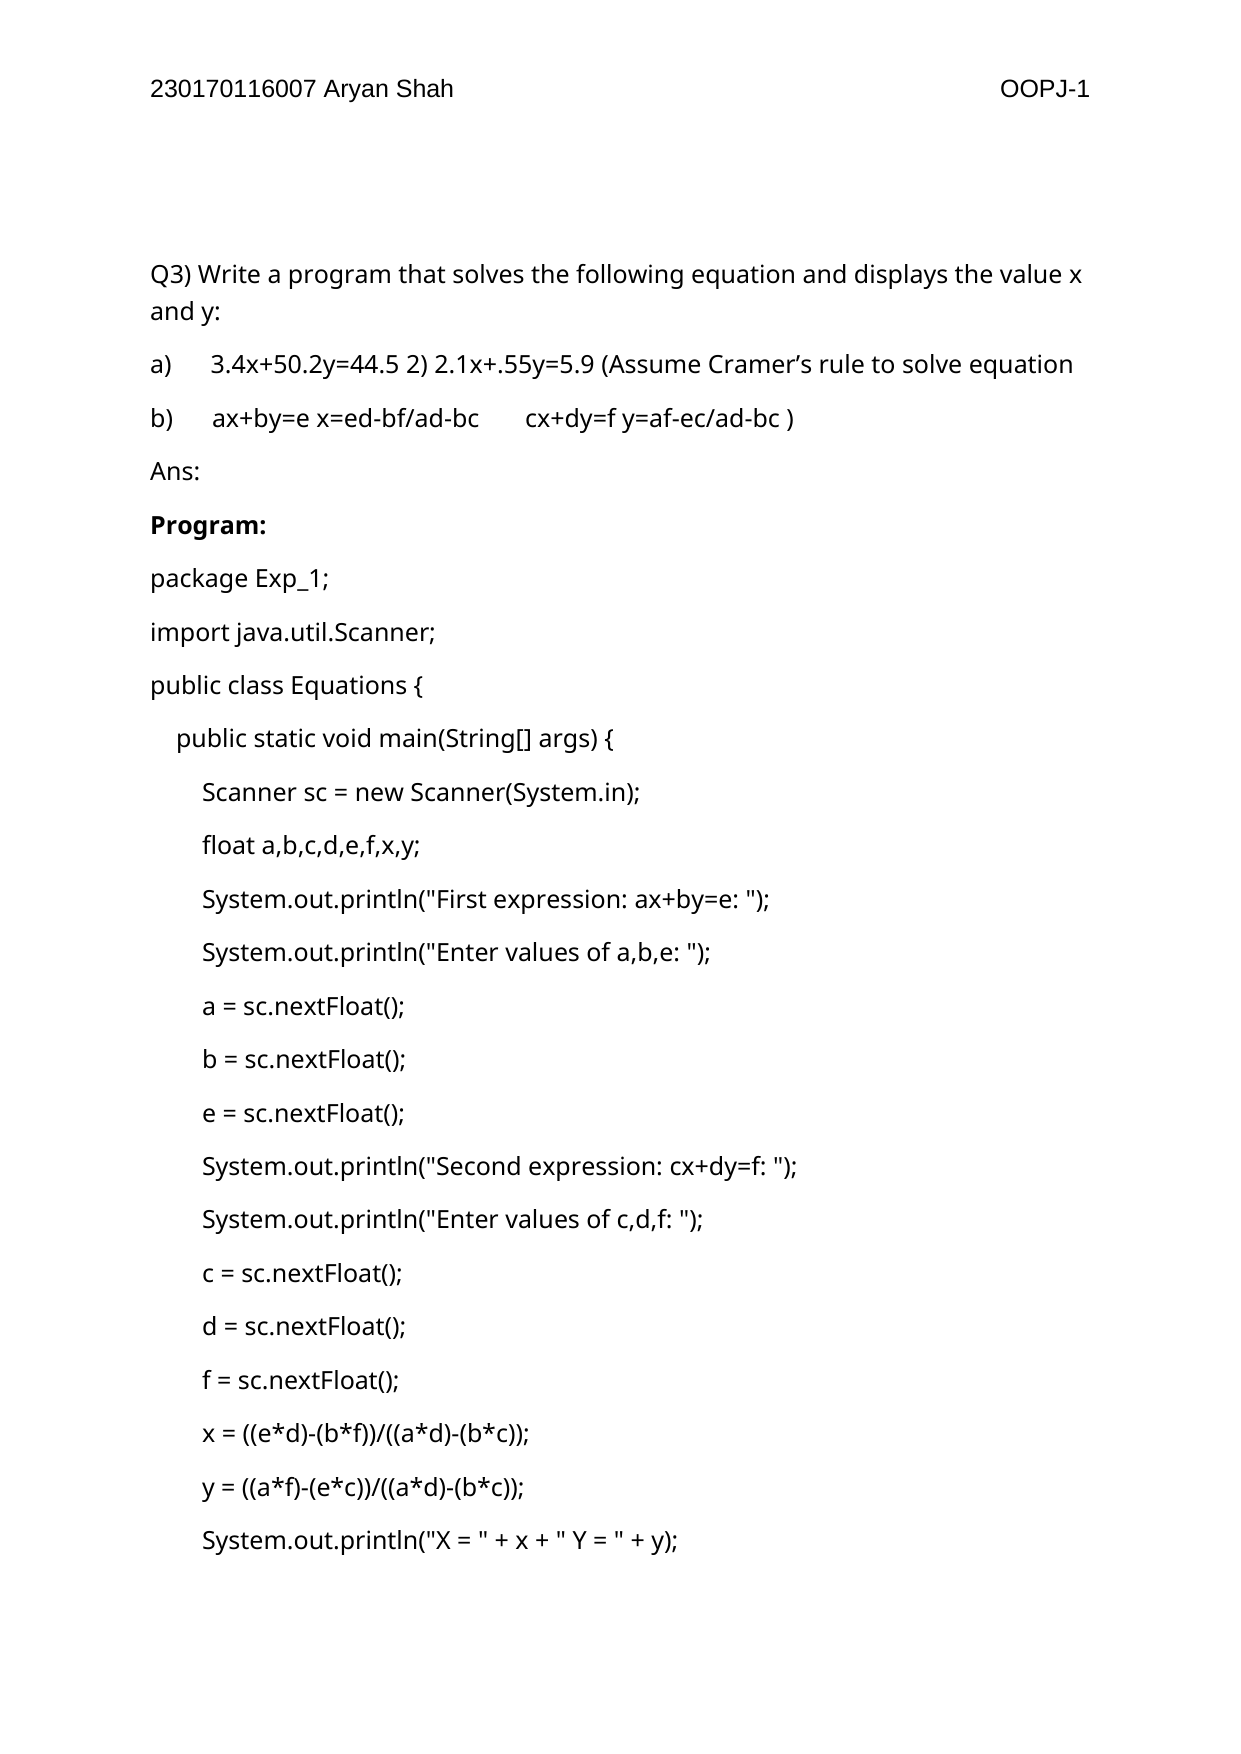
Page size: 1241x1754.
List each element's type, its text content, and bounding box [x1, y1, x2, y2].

text Program: [150, 507, 1090, 541]
text public static void main(String[] args) { [150, 721, 1090, 755]
text a) 3.4x+50.2y=44.5 2) 2.1x+.55y=5.9 (Assume Cramer’s rule to solve equation [150, 347, 1090, 381]
text Scanner sc = new Scanner(System.in); [150, 774, 1090, 809]
text e = sc.nextFloat(); [150, 1095, 1090, 1129]
text import java.util.Scanner; [150, 614, 1090, 648]
text d = sc.nextFloat(); [150, 1309, 1090, 1343]
text Ans: [150, 454, 1090, 488]
text b = sc.nextFloat(); [150, 1042, 1090, 1076]
text f = sc.nextFloat(); [150, 1362, 1090, 1396]
text x = ((e*d)-(b*f))/((a*d)-(b*c)); [150, 1416, 1090, 1450]
text System.out.println("X = " + x + " Y = " + y); [150, 1523, 1090, 1557]
text float a,b,c,d,e,f,x,y; [150, 828, 1090, 862]
text y = ((a*f)-(e*c))/((a*d)-(b*c)); [150, 1469, 1090, 1503]
text b) ax+by=e x=ed-bf/ad-bc cx+dy=f y=af-ec/ad-bc ) [150, 401, 1090, 434]
text System.out.println("Enter values of c,d,f: "); [150, 1202, 1090, 1236]
text System.out.println("Second expression: cx+dy=f: "); [150, 1149, 1090, 1183]
text c = sc.nextFloat(); [150, 1256, 1090, 1289]
text package Exp_1; [150, 561, 1090, 595]
text public class Equations { [150, 668, 1090, 702]
text a = sc.nextFloat(); [150, 988, 1090, 1022]
text System.out.println("Enter values of a,b,e: "); [150, 935, 1090, 969]
text System.out.println("First expression: ax+by=e: "); [150, 881, 1090, 916]
text Q3) Write a program that solves the following equation and displays the value x and y: [150, 257, 1090, 328]
